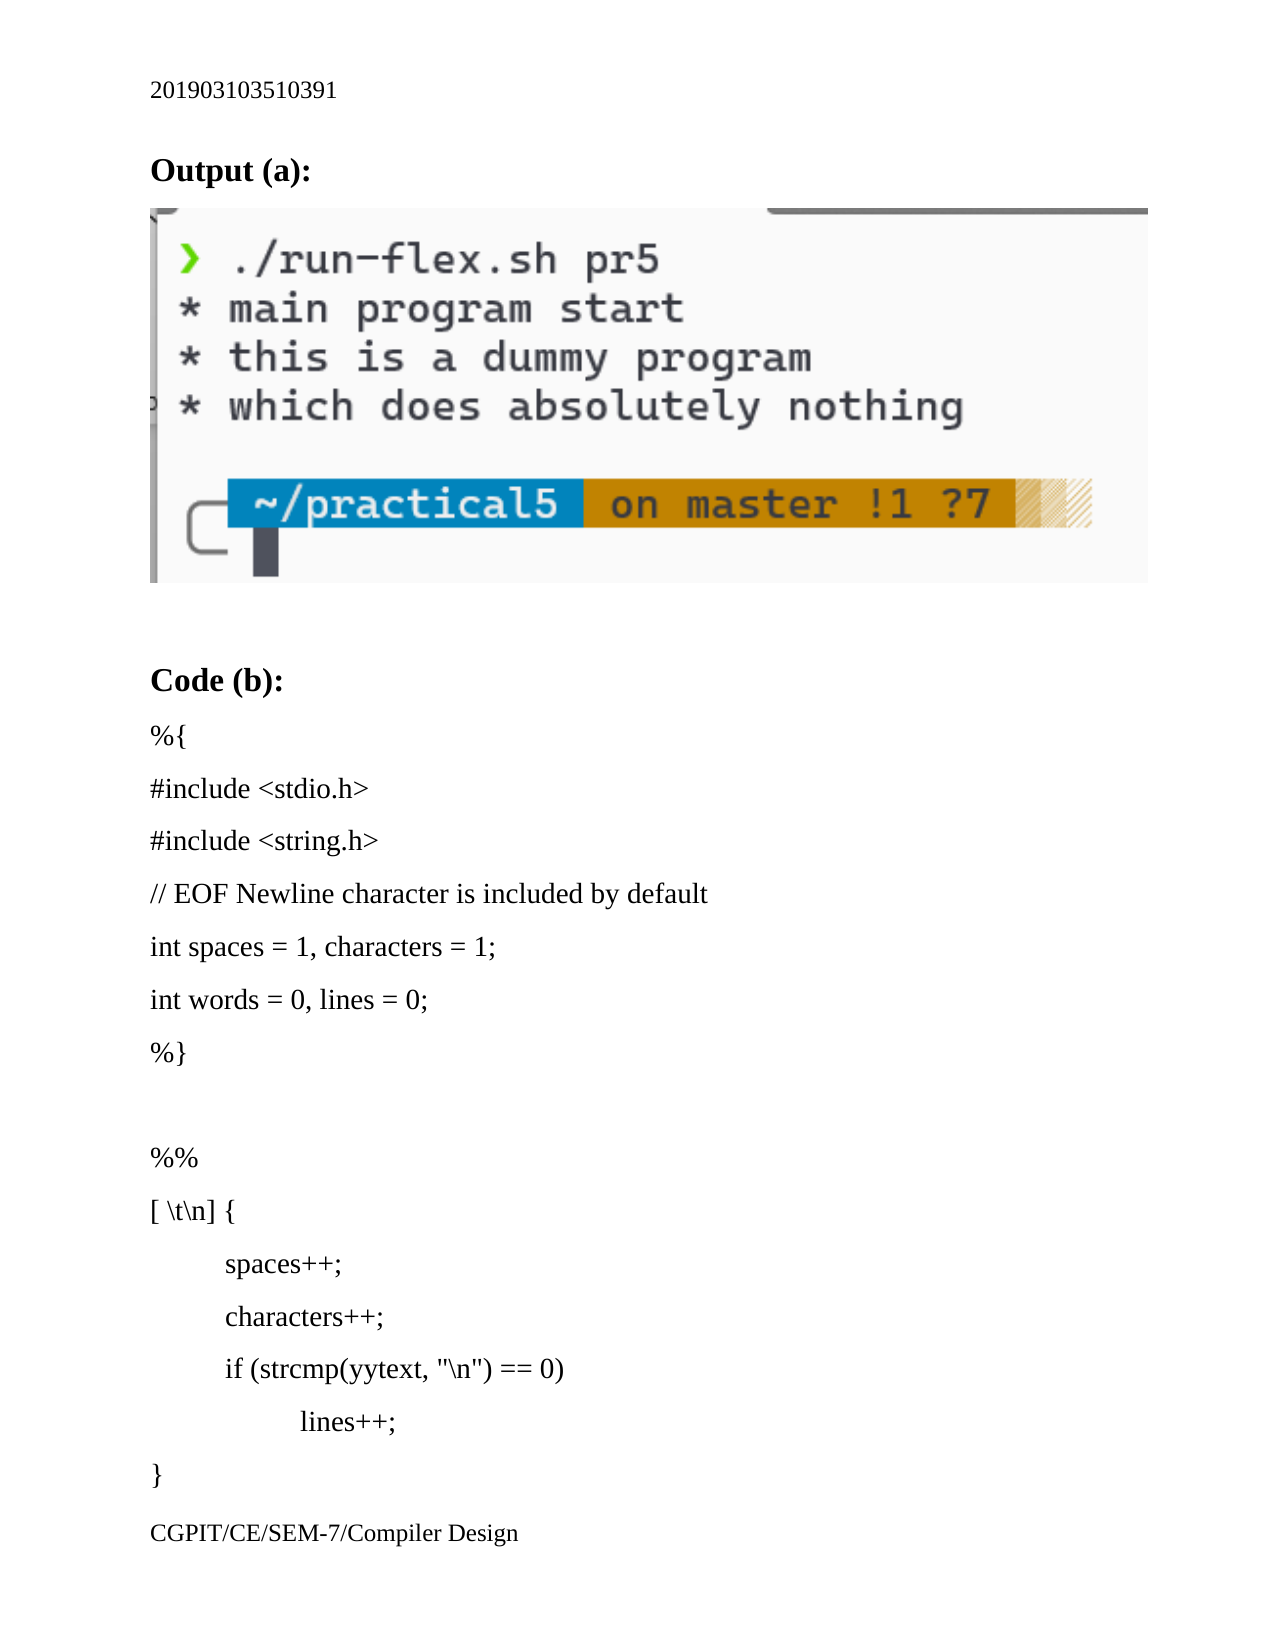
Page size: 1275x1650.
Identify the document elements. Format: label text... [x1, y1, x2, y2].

text Output (a): [150, 150, 1125, 188]
text #include <stdio.h> [150, 771, 1125, 804]
text } [150, 1457, 1125, 1491]
text // EOF Newline character is included by default [150, 876, 1125, 910]
text characters++; [150, 1299, 1125, 1332]
text %% [150, 1140, 1125, 1174]
text %{ [150, 718, 1125, 751]
text if (strcmp(yytext, "\n") == 0) [150, 1352, 1125, 1385]
text lines++; [150, 1404, 1125, 1438]
text [ \t\n] { [150, 1193, 1125, 1227]
picture [150, 208, 1148, 583]
text #include <string.h> [150, 823, 1125, 857]
text int spaces = 1, characters = 1; [150, 929, 1125, 963]
text int words = 0, lines = 0; [150, 982, 1125, 1016]
text Code (b): [150, 660, 1125, 698]
text spaces++; [150, 1246, 1125, 1279]
text %} [150, 1035, 1125, 1068]
